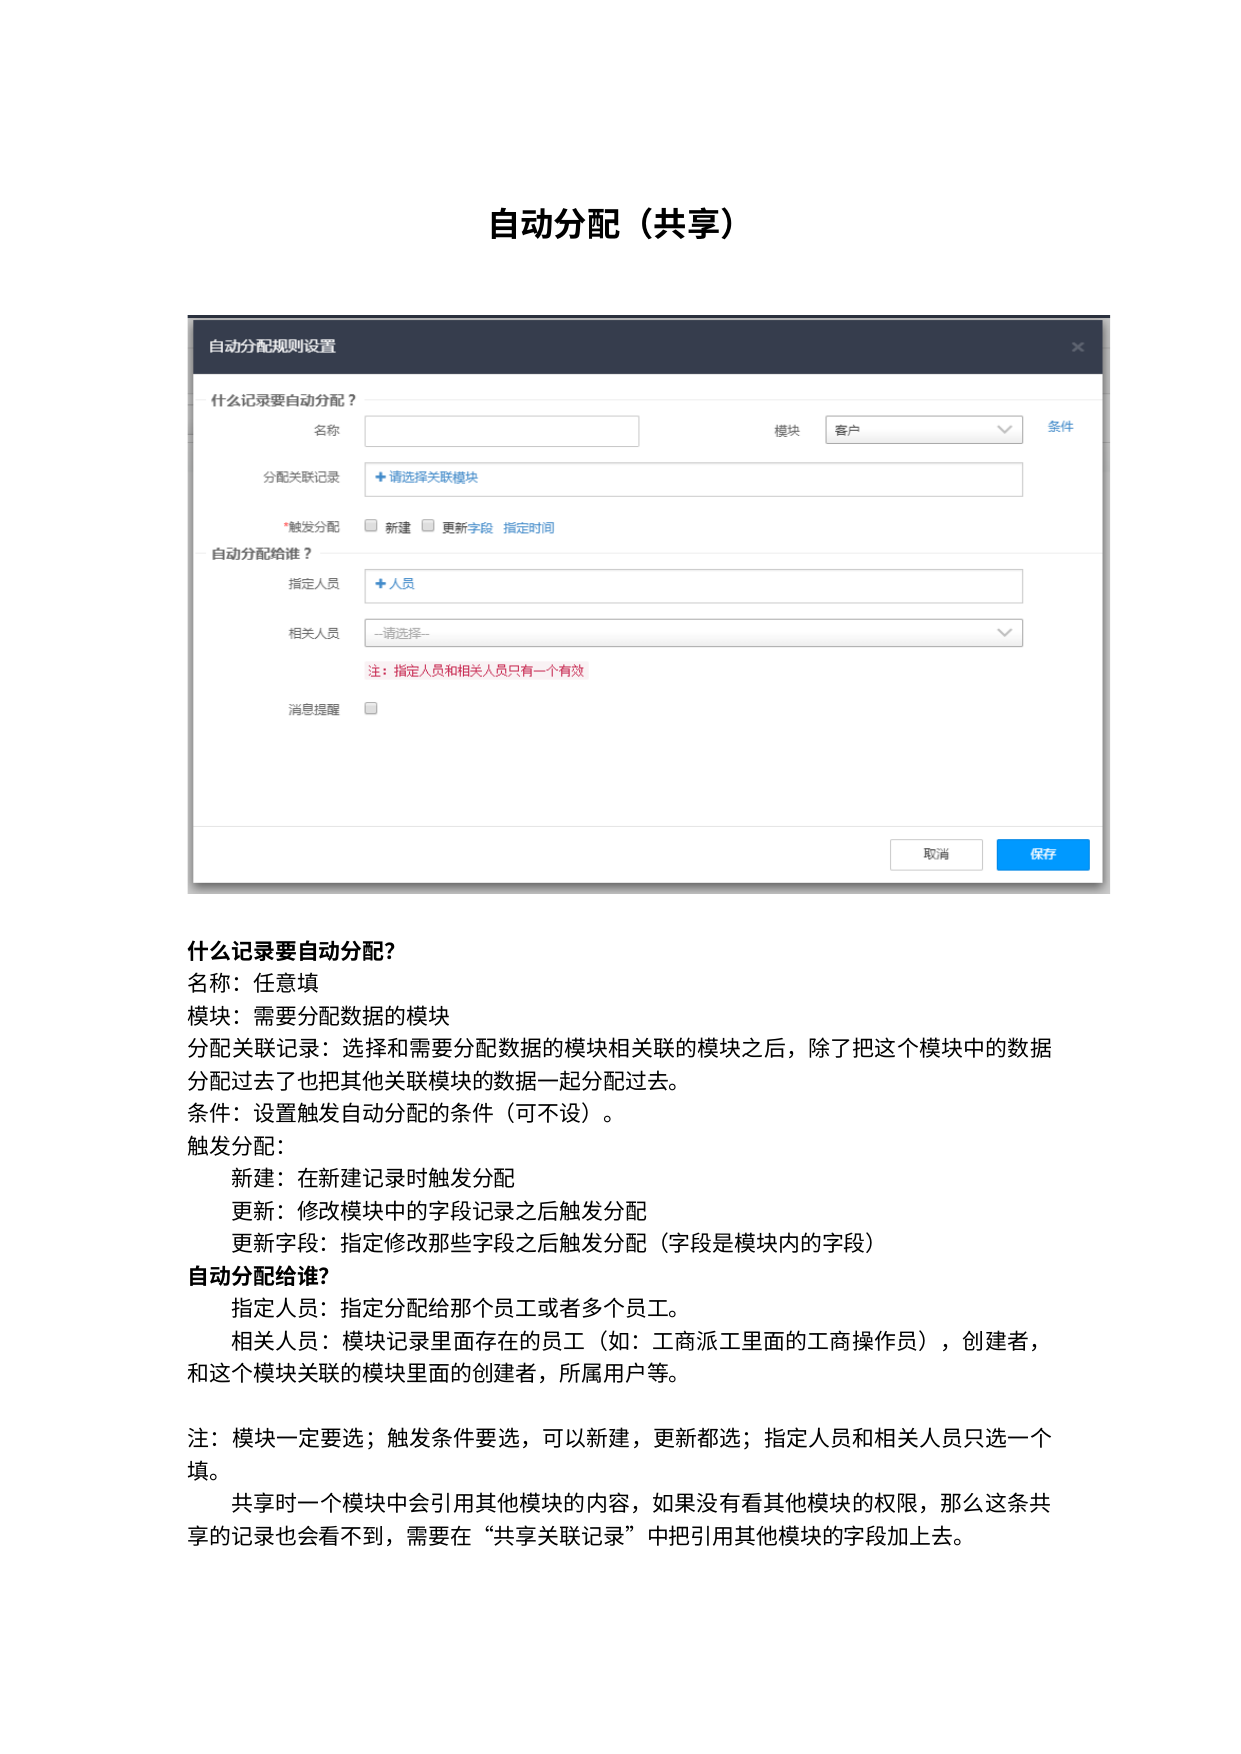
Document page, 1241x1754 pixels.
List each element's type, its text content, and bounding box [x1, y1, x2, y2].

subtitle 自动分配（共享） [187, 189, 1053, 254]
text 模块：需要分配数据的模块 [187, 998, 1053, 1031]
text 什么记录要自动分配？ [187, 933, 1053, 966]
text 更新：修改模块中的字段记录之后触发分配 [187, 1193, 1053, 1226]
text 分配关联记录：选择和需要分配数据的模块相关联的模块之后，除了把这个模块中的数据分配过去了也把其他关联模块的数据一起分配过去。 [187, 1031, 1053, 1096]
text 触发分配： [187, 1128, 1053, 1161]
text 新建：在新建记录时触发分配 [187, 1161, 1053, 1193]
text 指定人员：指定分配给那个员工或者多个员工。 [187, 1291, 1053, 1323]
text 更新字段：指定修改那些字段之后触发分配（字段是模块内的字段） [187, 1226, 1053, 1258]
picture [187, 315, 1110, 894]
text 条件：设置触发自动分配的条件（可不设）。 [187, 1096, 1053, 1128]
text 相关人员：模块记录里面存在的员工（如：工商派工里面的工商操作员），创建者，和这个模块关联的模块里面的创建者，所属用户等。 [187, 1323, 1053, 1388]
text 名称：任意填 [187, 966, 1053, 998]
text 共享时一个模块中会引用其他模块的内容，如果没有看其他模块的权限，那么这条共享的记录也会看不到，需要在“共享关联记录”中把引用其他模块的字段加上去。 [187, 1486, 1053, 1551]
text 注：模块一定要选；触发条件要选，可以新建，更新都选；指定人员和相关人员只选一个填。 [187, 1421, 1053, 1486]
text 自动分配给谁？ [187, 1258, 1053, 1291]
